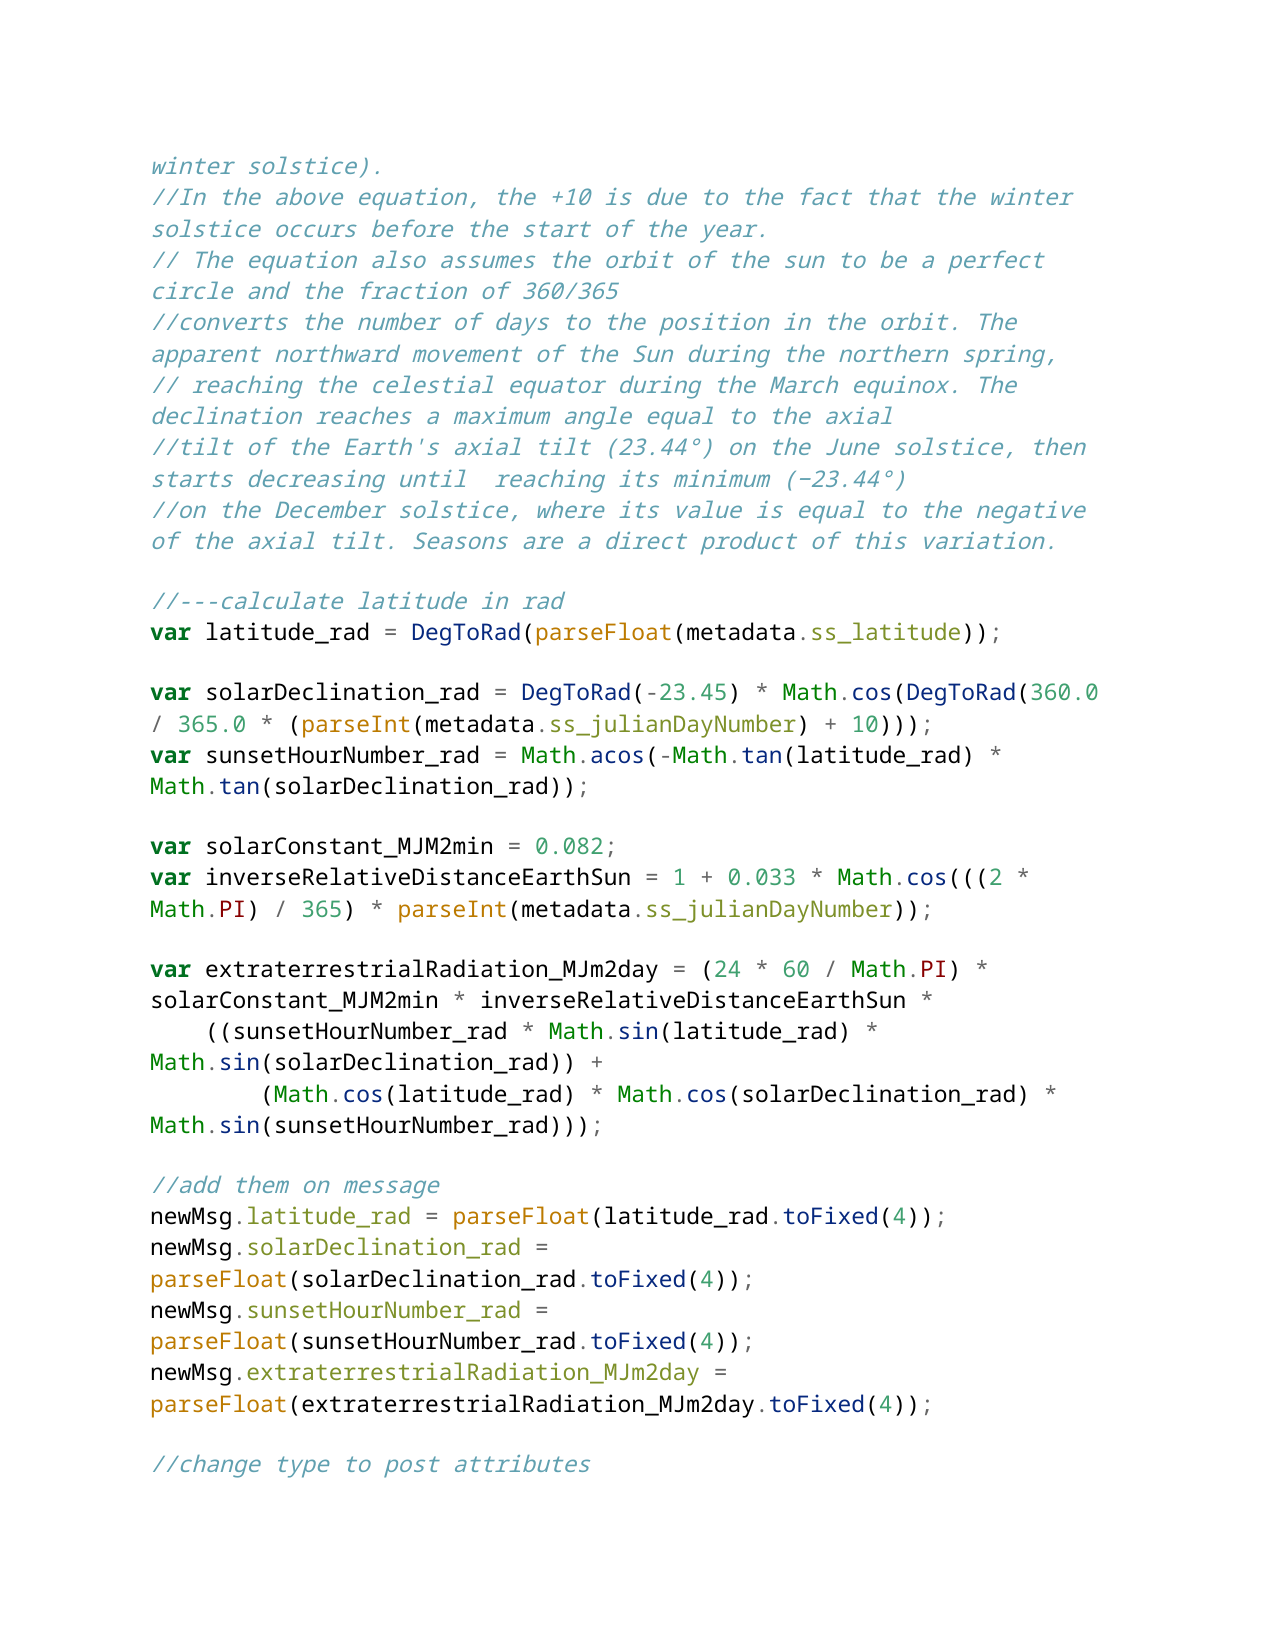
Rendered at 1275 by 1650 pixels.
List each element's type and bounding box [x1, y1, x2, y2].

text [150, 150, 1125, 1479]
